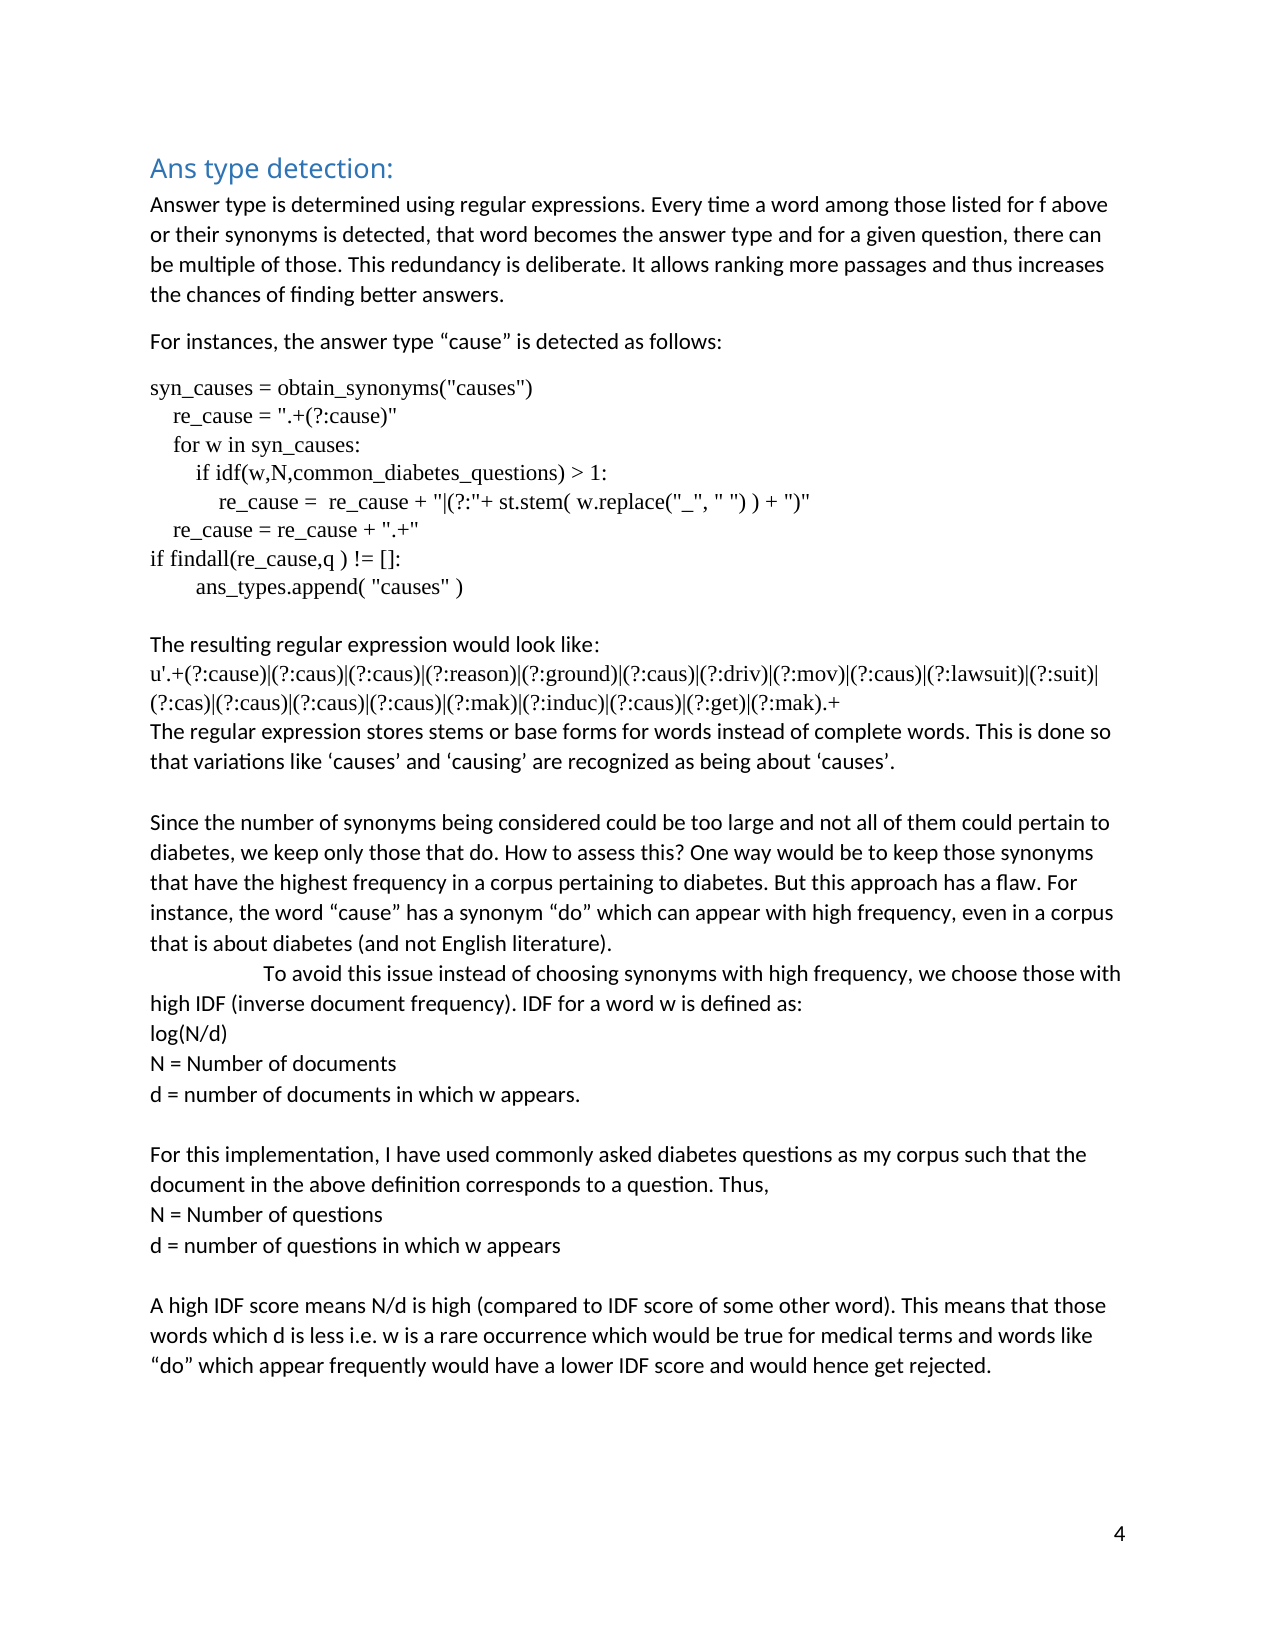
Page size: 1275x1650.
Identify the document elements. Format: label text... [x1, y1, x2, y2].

subtitle Ans type detection: [150, 150, 1125, 187]
text For this implementation, I have used commonly asked diabetes questions as my corpus such that the document in the above definition corresponds to a question. Thus, [150, 1140, 1125, 1198]
text for w in syn_causes: [150, 431, 1125, 457]
text if idf(w,N,common_diabetes_questions) > 1: [150, 459, 1125, 486]
text N = Number of questions [150, 1201, 1125, 1228]
text For instances, the answer type “cause” is detected as follows: [150, 327, 1125, 355]
text N = Number of documents [150, 1049, 1125, 1077]
text Answer type is determined using regular expressions. Every time a word among those listed for f above or their synonyms is detected, that word becomes the answer type and for a given question, there can be multiple of those. This redundancy is deliberate. It allows ranking more passages and thus increases the chances of finding better answers. [150, 190, 1125, 308]
text if findall(re_cause,q ) != []: [150, 545, 1125, 571]
text A high IDF score means N/d is high (compared to IDF score of some other word). This means that those words which d is less i.e. w is a rare occurrence which would be true for medical terms and words like “do” which appear frequently would have a lower IDF score and would hence get rejected. [150, 1291, 1125, 1379]
text The regular expression stores stems or base forms for words instead of complete words. This is done so that variations like ‘causes’ and ‘causing’ are recognized as being about ‘causes’. [150, 717, 1125, 775]
text log(N/d) [150, 1019, 1125, 1047]
text d = number of documents in which w appears. [150, 1080, 1125, 1108]
text re_cause = re_cause + ".+" [150, 516, 1125, 543]
text re_cause = re_cause + "|(?:"+ st.stem( w.replace("_", " ") ) + ")" [150, 488, 1125, 514]
text ans_types.append( "causes" ) [150, 573, 1125, 599]
text re_cause = ".+(?:cause)" [150, 403, 1125, 429]
text syn_causes = obtain_synonyms("causes") [150, 374, 1125, 401]
text The resulting regular expression would look like: [150, 630, 1125, 658]
text u'.+(?:cause)|(?:caus)|(?:caus)|(?:reason)|(?:ground)|(?:caus)|(?:driv)|(?:mov)|(?:caus)|(?:lawsuit)|(?:suit)|(?:cas)|(?:caus)|(?:caus)|(?:caus)|(?:mak)|(?:induc)|(?:caus)|(?:get)|(?:mak).+ [150, 660, 1125, 715]
text Since the number of synonyms being considered could be too large and not all of them could pertain to diabetes, we keep only those that do. How to assess this? One way would be to keep those synonyms that have the highest frequency in a corpus pertaining to diabetes. But this approach has a flaw. For instance, the word “cause” has a synonym “do” which can appear with high frequency, even in a corpus that is about diabetes (and not English literature). [150, 808, 1125, 957]
text To avoid this issue instead of choosing synonyms with high frequency, we choose those with high IDF (inverse document frequency). IDF for a word w is defined as: [150, 959, 1125, 1017]
text d = number of questions in which w appears [150, 1231, 1125, 1259]
